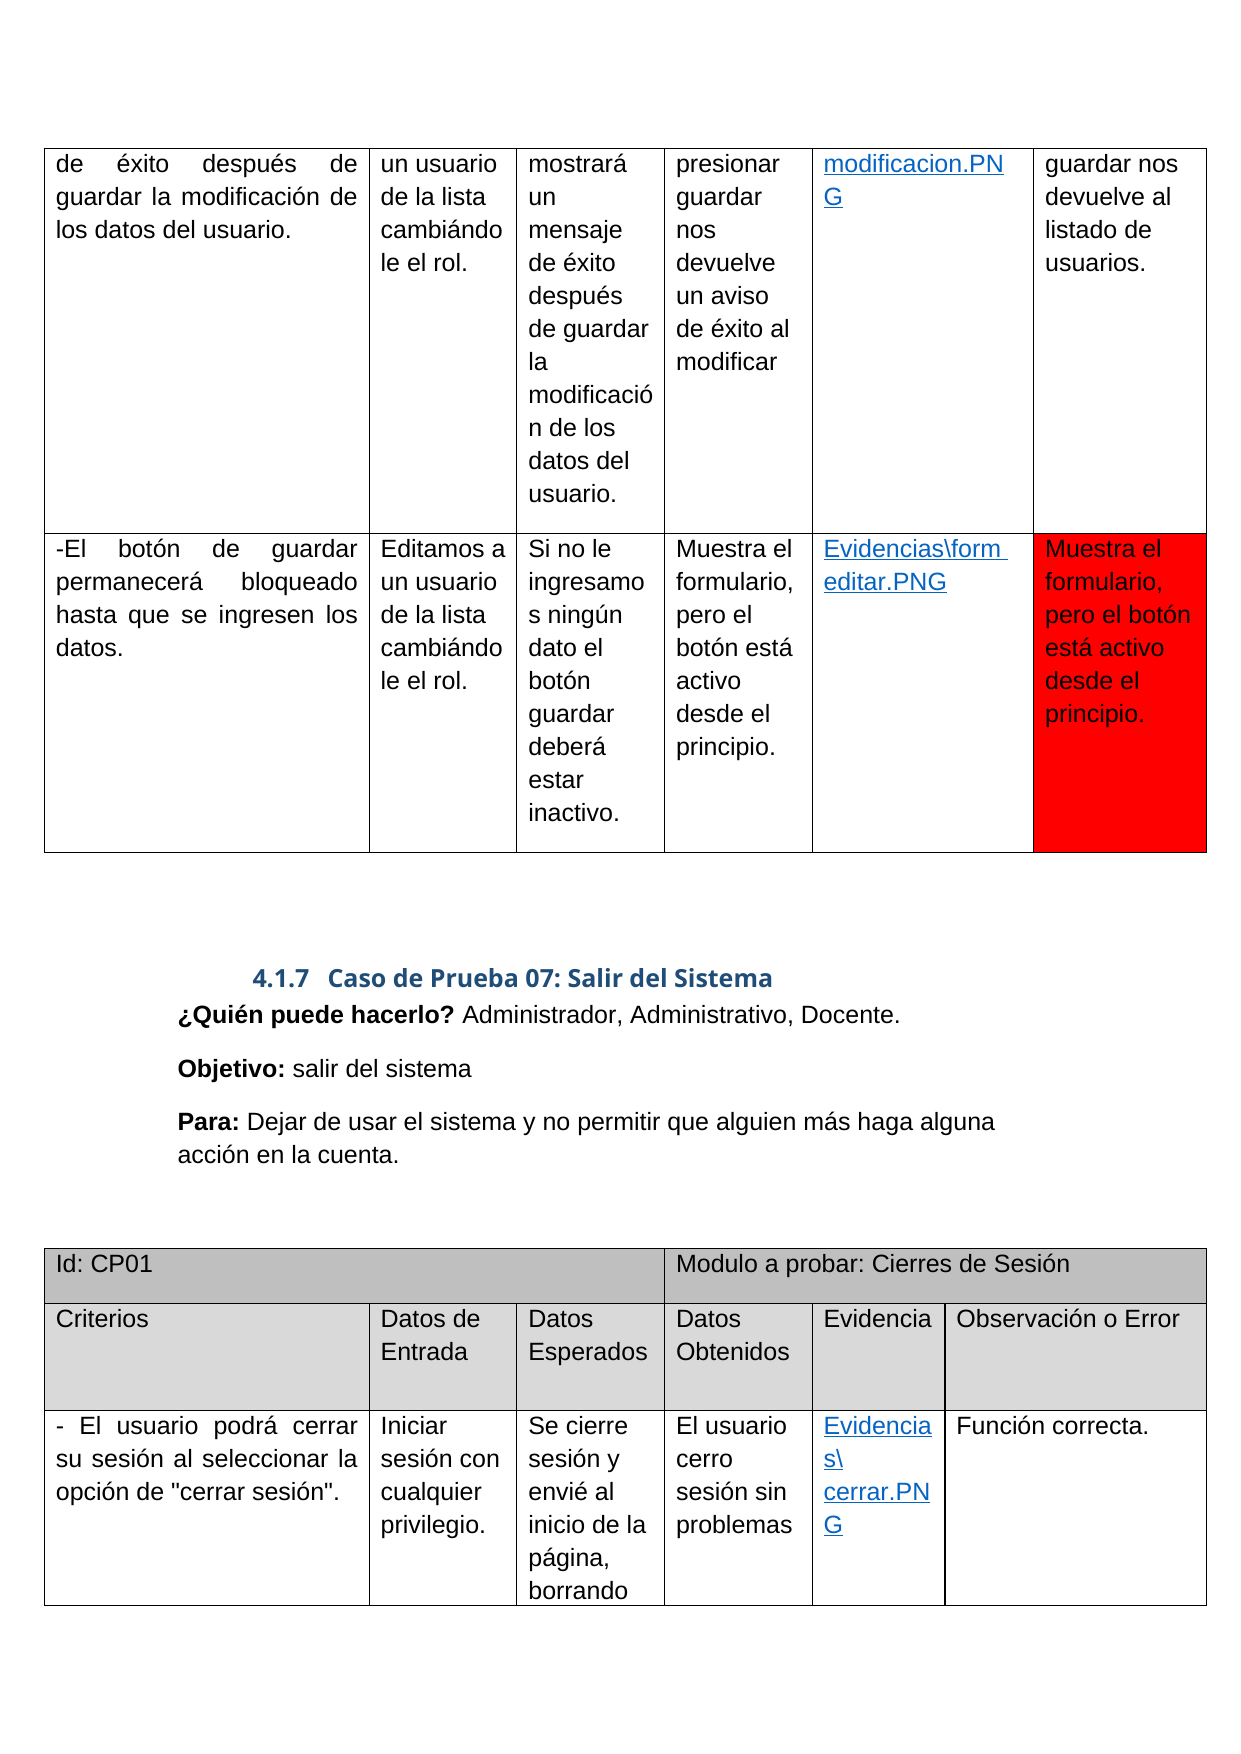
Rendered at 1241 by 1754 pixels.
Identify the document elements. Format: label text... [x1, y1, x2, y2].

text Objetivo: salir del sistema [177, 1053, 1063, 1082]
table_cell -El botón de guardar permanecerá bloqueado hasta que se ingresen los datos. [45, 534, 369, 852]
text ¿Quién puede hacerlo? Administrador, Administrativo, Docente. [177, 1000, 1063, 1028]
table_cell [45, 149, 369, 533]
table_header Id: CP01 [45, 1249, 664, 1303]
table_cell Evidencias\form editar.PNG [813, 534, 1033, 852]
table_cell Datos Esperados [517, 1304, 664, 1410]
table_cell Muestra el formulario, pero el botón está activo desde el principio. [1034, 534, 1206, 852]
table_header Modulo a probar: Cierres de Sesión [665, 1249, 1206, 1303]
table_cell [665, 1411, 812, 1605]
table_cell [813, 149, 1033, 533]
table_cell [1034, 149, 1206, 533]
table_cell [517, 1411, 664, 1605]
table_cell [517, 149, 664, 533]
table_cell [665, 149, 812, 533]
table_cell Datos de Entrada [370, 1304, 516, 1410]
text Para: Dejar de usar el sistema y no permitir que alguien más haga alguna acción en la cuenta. [177, 1107, 1063, 1169]
table_cell Datos Obtenidos [665, 1304, 812, 1410]
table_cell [370, 1411, 516, 1605]
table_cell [813, 1411, 944, 1605]
table_cell Observación o Error [946, 1304, 1206, 1410]
table_cell Evidencia [813, 1304, 944, 1410]
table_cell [45, 1411, 369, 1605]
subtitle Caso de Prueba 07: Salir del Sistema [252, 961, 1063, 994]
table_cell Si no le ingresamos ningún dato el botón guardar deberá estar inactivo. [517, 534, 664, 852]
table_cell Muestra el formulario, pero el botón está activo desde el principio. [665, 534, 812, 852]
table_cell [370, 149, 516, 533]
table_cell Criterios [45, 1304, 369, 1410]
table_cell Función correcta. [946, 1411, 1206, 1605]
table_cell Editamos a un usuario de la lista cambiándole el rol. [370, 534, 516, 852]
